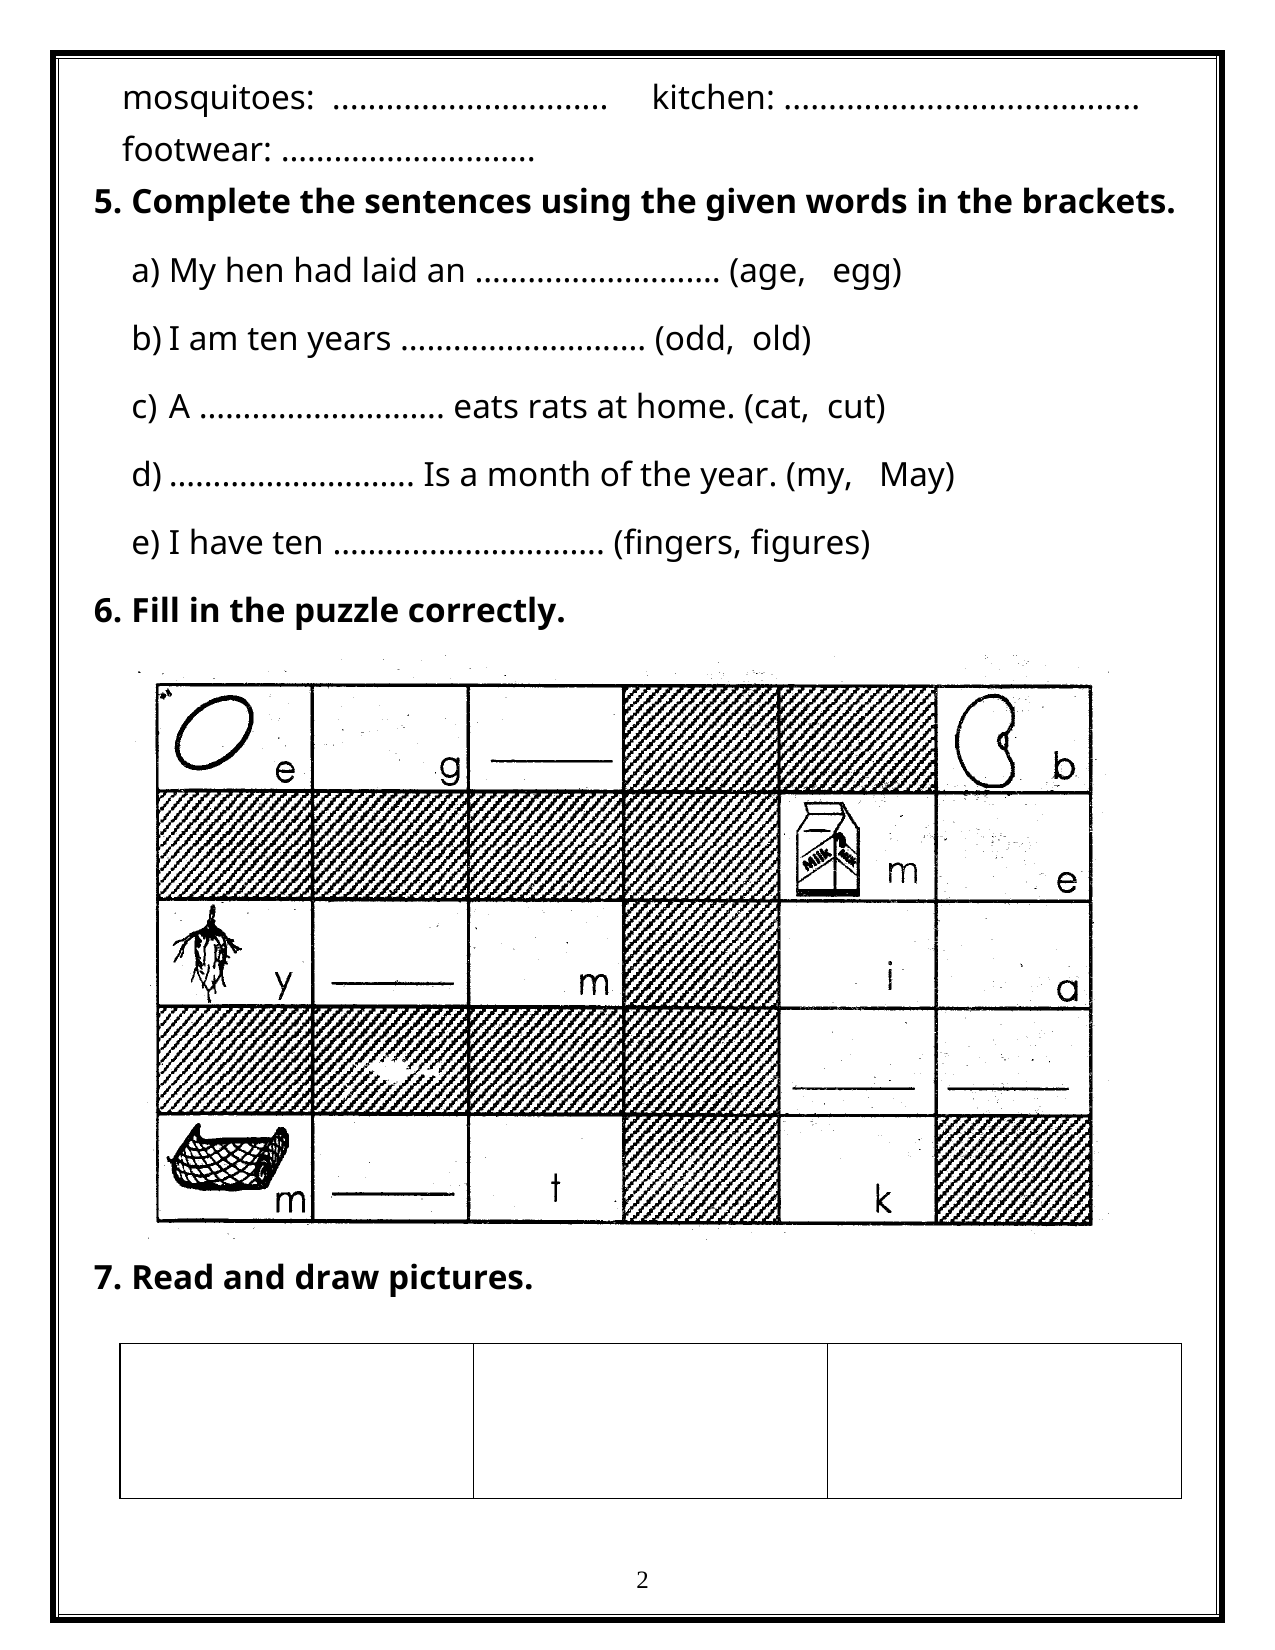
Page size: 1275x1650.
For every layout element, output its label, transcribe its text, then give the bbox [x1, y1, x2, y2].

list A ………………………. eats rats at home. (cat, cut) [131, 383, 1191, 428]
text footwear: ……………………….. [122, 126, 1191, 171]
table_header [828, 1344, 1181, 1497]
list Fill in the puzzle correctly. [94, 587, 1191, 632]
table_header [474, 1344, 827, 1497]
list Complete the sentences using the given words in the brackets. [94, 178, 1191, 224]
list My hen had laid an ………………………. (age, egg) [131, 246, 1191, 292]
list I have ten …………………………. (fingers, figures) [131, 519, 1191, 564]
text mosquitoes: ............................... kitchen: ........................................ [122, 74, 1191, 119]
list I am ten years ………………………. (odd, old) [131, 314, 1191, 360]
list ………………………. Is a month of the year. (my, May) [131, 451, 1191, 496]
table_header [121, 1344, 473, 1497]
list Read and draw pictures. [94, 1254, 1191, 1299]
